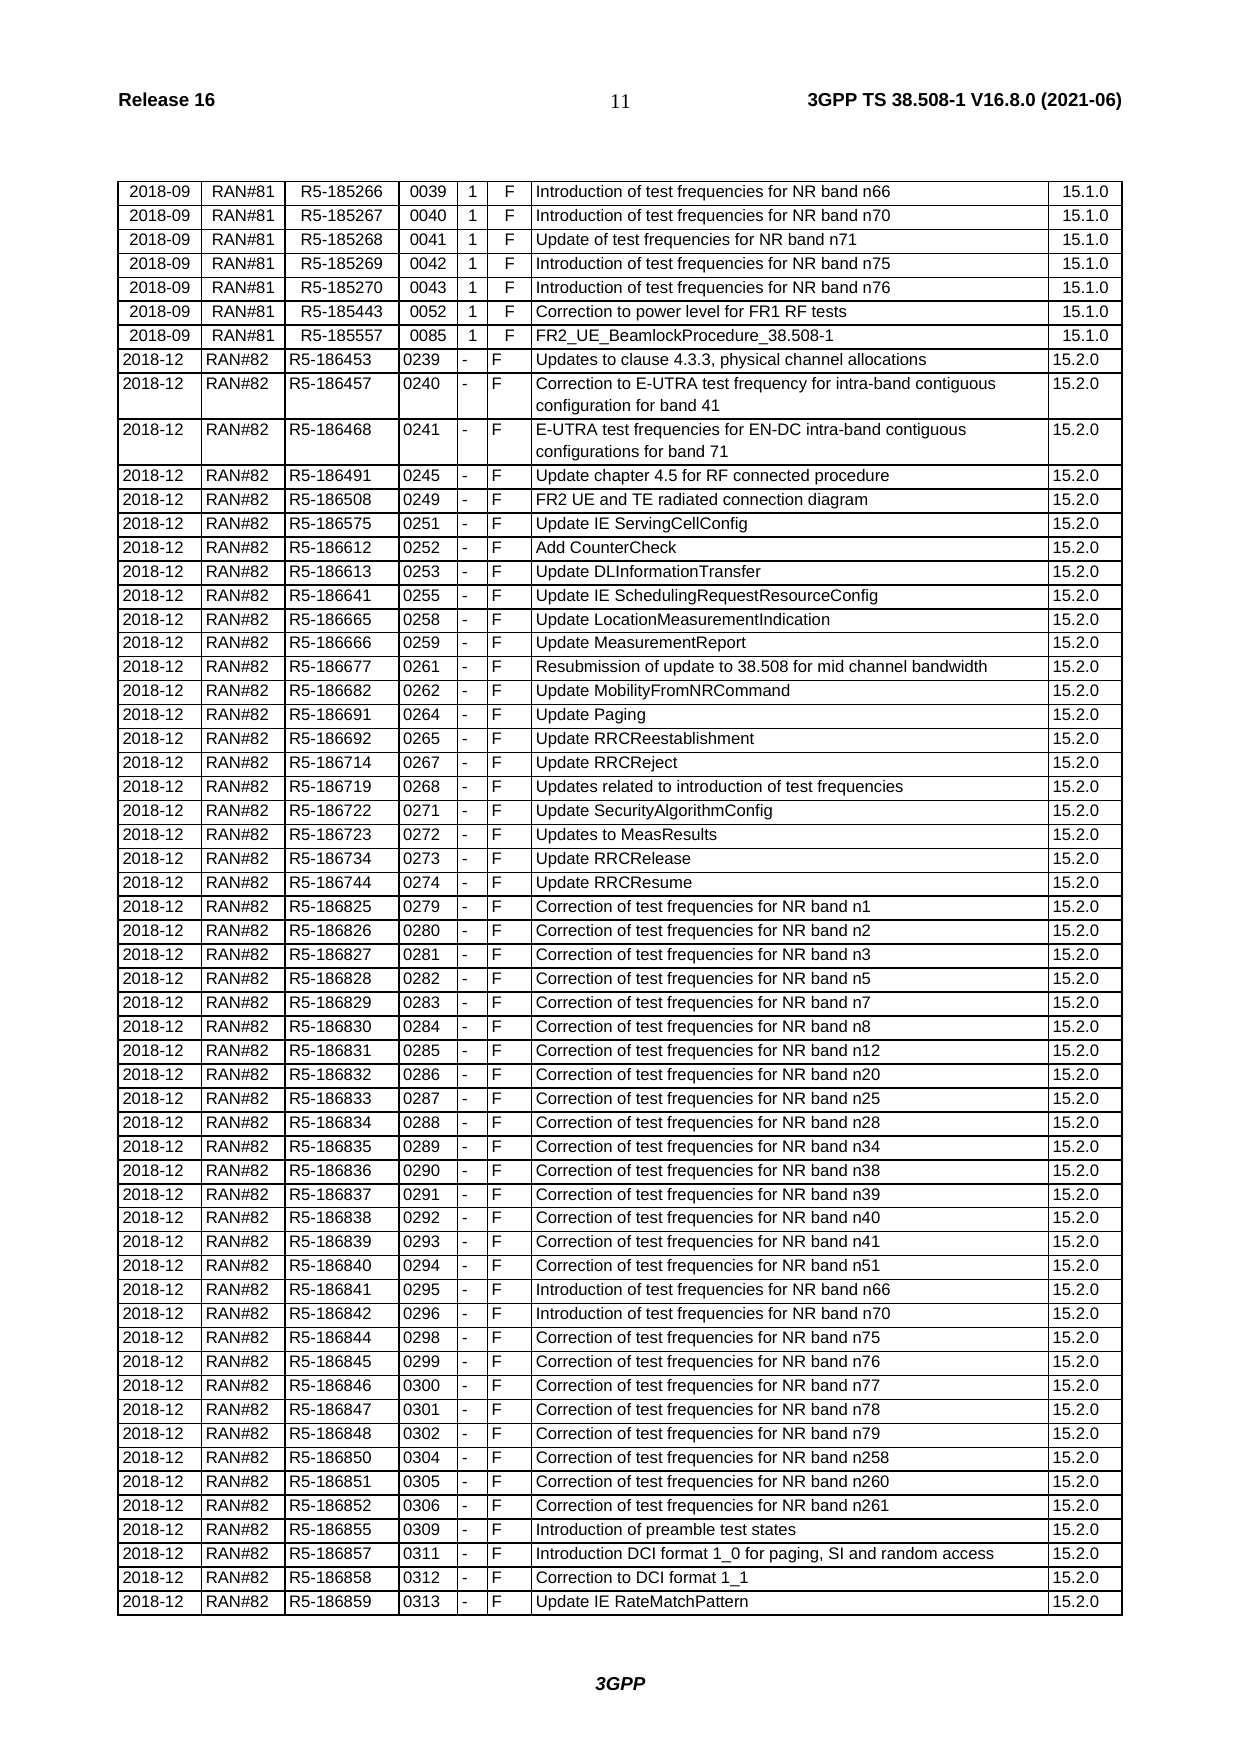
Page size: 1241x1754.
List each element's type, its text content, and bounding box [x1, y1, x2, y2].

table_cell RAN#82 [202, 466, 284, 488]
table_cell 15.2.0 [1049, 350, 1121, 372]
table_cell F [488, 1568, 531, 1590]
table_cell 15.2.0 [1049, 420, 1121, 464]
table_cell - [458, 777, 487, 799]
table_cell F [488, 182, 531, 204]
table_cell RAN#82 [202, 1448, 284, 1470]
table_cell 15.2.0 [1049, 1017, 1121, 1039]
table_cell F [488, 1544, 531, 1566]
table_cell 2018-12 [119, 633, 201, 656]
table_cell - [458, 1448, 487, 1470]
table_cell Introduction of test frequencies for NR band n70 [532, 206, 1048, 228]
table_cell F [488, 705, 531, 728]
table_cell RAN#81 [202, 278, 284, 300]
table_cell 2018-12 [119, 1208, 201, 1231]
table_cell R5-186508 [286, 490, 398, 512]
table_cell 0251 [400, 514, 457, 536]
table_cell 0279 [400, 897, 457, 919]
table_cell 0241 [400, 420, 457, 464]
table_cell F [488, 326, 531, 348]
table_cell 0306 [400, 1496, 457, 1518]
table_cell - [458, 1424, 487, 1446]
table_cell 1 [458, 302, 487, 324]
table_cell R5-186832 [286, 1065, 398, 1087]
table_cell - [458, 586, 487, 608]
table_cell 0305 [400, 1472, 457, 1494]
table_cell RAN#82 [202, 610, 284, 632]
table_cell R5-186855 [286, 1520, 398, 1542]
table_cell F [488, 610, 531, 632]
table_cell F [488, 1520, 531, 1542]
table_cell RAN#82 [202, 945, 284, 967]
table_cell R5-186833 [286, 1089, 398, 1111]
table_cell 2018-12 [119, 1328, 201, 1351]
table_cell - [458, 1592, 487, 1614]
table_cell R5-186840 [286, 1256, 398, 1279]
table_cell F [488, 586, 531, 608]
table_cell R5-186719 [286, 777, 398, 799]
table_cell R5-186722 [286, 801, 398, 823]
table_cell 0298 [400, 1328, 457, 1351]
table_cell Update RRCReestablishment [532, 729, 1048, 752]
table_cell - [458, 490, 487, 512]
table_cell F [488, 1376, 531, 1398]
table_cell F [488, 1232, 531, 1255]
table_cell 0295 [400, 1280, 457, 1303]
table_cell 15.2.0 [1049, 1113, 1121, 1135]
table_cell 15.2.0 [1049, 705, 1121, 728]
table_cell - [458, 350, 487, 372]
table_cell 0252 [400, 538, 457, 560]
table_cell R5-186666 [286, 633, 398, 656]
table_cell F [488, 1424, 531, 1446]
table_cell 2018-12 [119, 921, 201, 943]
table_cell Update chapter 4.5 for RF connected procedure [532, 466, 1048, 488]
table_cell 2018-12 [119, 610, 201, 632]
table_cell 15.2.0 [1049, 1328, 1121, 1351]
table_cell Add CounterCheck [532, 538, 1048, 560]
table_cell F [488, 633, 531, 656]
table_cell 2018-12 [119, 1137, 201, 1159]
table_cell 0313 [400, 1592, 457, 1614]
table_cell RAN#82 [202, 729, 284, 752]
table_cell F [488, 1017, 531, 1039]
table_cell RAN#82 [202, 1304, 284, 1327]
table_cell 15.2.0 [1049, 538, 1121, 560]
table_cell RAN#82 [202, 921, 284, 943]
table_cell 15.2.0 [1049, 490, 1121, 512]
table_cell 0291 [400, 1185, 457, 1207]
table_cell F [488, 1496, 531, 1518]
table_cell E-UTRA test frequencies for EN-DC intra-band contiguous configurations for band 71 [532, 420, 1048, 464]
table_cell F [488, 873, 531, 895]
table_cell 15.2.0 [1049, 825, 1121, 847]
table_cell 15.2.0 [1049, 1256, 1121, 1279]
table_cell 15.2.0 [1049, 1520, 1121, 1542]
table_cell F [488, 1208, 531, 1231]
table_cell RAN#81 [202, 182, 284, 204]
table_cell Correction to DCI format 1_1 [532, 1568, 1048, 1590]
table_cell R5-186852 [286, 1496, 398, 1518]
table_cell 0311 [400, 1544, 457, 1566]
table_cell - [458, 1520, 487, 1542]
table_cell 2018-12 [119, 562, 201, 584]
table_cell - [458, 729, 487, 752]
table_cell F [488, 1280, 531, 1303]
table_cell - [458, 1496, 487, 1518]
table_cell - [458, 1208, 487, 1231]
table_cell 2018-12 [119, 1256, 201, 1279]
table_cell 0300 [400, 1376, 457, 1398]
table_cell - [458, 1089, 487, 1111]
table_cell 2018-12 [119, 1520, 201, 1542]
table_cell Correction of test frequencies for NR band n34 [532, 1137, 1048, 1159]
table_cell 2018-12 [119, 1448, 201, 1470]
table_cell 2018-12 [119, 681, 201, 704]
table_cell 2018-12 [119, 825, 201, 847]
table_cell - [458, 1137, 487, 1159]
table_cell Correction of test frequencies for NR band n28 [532, 1113, 1048, 1135]
table_cell 15.2.0 [1049, 1232, 1121, 1255]
table_cell R5-186859 [286, 1592, 398, 1614]
table_cell RAN#82 [202, 633, 284, 656]
table_cell R5-186468 [286, 420, 398, 464]
table_cell RAN#82 [202, 1256, 284, 1279]
table_cell F [488, 230, 531, 252]
table_cell 0262 [400, 681, 457, 704]
table_cell 2018-12 [119, 993, 201, 1015]
table_cell 1 [458, 326, 487, 348]
table_cell R5-186842 [286, 1304, 398, 1327]
table_cell Correction of test frequencies for NR band n25 [532, 1089, 1048, 1111]
table_cell - [458, 873, 487, 895]
table_cell - [458, 1400, 487, 1422]
table_cell 15.2.0 [1049, 1592, 1121, 1614]
table_cell 15.2.0 [1049, 1161, 1121, 1183]
table_cell F [488, 1089, 531, 1111]
table_cell R5-186734 [286, 849, 398, 871]
table_cell Update SecurityAlgorithmConfig [532, 801, 1048, 823]
table_cell 0272 [400, 825, 457, 847]
table_cell - [458, 1304, 487, 1327]
table_cell 2018-12 [119, 1376, 201, 1398]
table_cell 0285 [400, 1041, 457, 1063]
table_cell 2018-09 [119, 206, 201, 228]
table_cell F [488, 1065, 531, 1087]
table_cell 0284 [400, 1017, 457, 1039]
table_cell 2018-12 [119, 1161, 201, 1183]
table_cell RAN#82 [202, 562, 284, 584]
table_cell 0312 [400, 1568, 457, 1590]
table_cell 15.2.0 [1049, 374, 1121, 418]
table_cell F [488, 254, 531, 276]
table_cell R5-186691 [286, 705, 398, 728]
table_cell 0292 [400, 1208, 457, 1231]
table_cell R5-186677 [286, 657, 398, 680]
table_cell 15.2.0 [1049, 681, 1121, 704]
table_cell F [488, 350, 531, 372]
table_cell RAN#82 [202, 586, 284, 608]
table_cell F [488, 729, 531, 752]
table_cell 15.1.0 [1049, 326, 1121, 348]
table_cell RAN#82 [202, 374, 284, 418]
table_cell Correction of test frequencies for NR band n3 [532, 945, 1048, 967]
table_cell Correction to E-UTRA test frequency for intra-band contiguous configuration for band 41 [532, 374, 1048, 418]
table_cell 15.2.0 [1049, 1041, 1121, 1063]
table_cell F [488, 420, 531, 464]
table_cell Correction to power level for FR1 RF tests [532, 302, 1048, 324]
table_cell 0273 [400, 849, 457, 871]
table_cell RAN#82 [202, 1376, 284, 1398]
table_cell 2018-12 [119, 873, 201, 895]
table_cell 0282 [400, 969, 457, 991]
table_cell RAN#82 [202, 1065, 284, 1087]
table_cell 2018-12 [119, 969, 201, 991]
table_cell RAN#82 [202, 993, 284, 1015]
table_cell F [488, 278, 531, 300]
table_cell RAN#82 [202, 1400, 284, 1422]
table_cell Introduction of test frequencies for NR band n76 [532, 278, 1048, 300]
table_cell R5-186847 [286, 1400, 398, 1422]
table_cell 15.2.0 [1049, 1376, 1121, 1398]
table_cell 0281 [400, 945, 457, 967]
table_cell 2018-12 [119, 466, 201, 488]
table_cell RAN#81 [202, 230, 284, 252]
table_cell 0268 [400, 777, 457, 799]
table_cell 0249 [400, 490, 457, 512]
table_cell - [458, 705, 487, 728]
table_cell R5-186845 [286, 1352, 398, 1374]
table_cell 0274 [400, 873, 457, 895]
table_cell R5-186844 [286, 1328, 398, 1351]
table_cell - [458, 1544, 487, 1566]
table_cell F [488, 921, 531, 943]
table_cell RAN#81 [202, 206, 284, 228]
table_cell 0258 [400, 610, 457, 632]
table_cell R5-186846 [286, 1376, 398, 1398]
table_cell - [458, 1065, 487, 1087]
table_cell 2018-09 [119, 254, 201, 276]
table_cell 2018-12 [119, 1017, 201, 1039]
table_cell R5-186851 [286, 1472, 398, 1494]
table_cell 0261 [400, 657, 457, 680]
table_cell RAN#82 [202, 1089, 284, 1111]
table_cell F [488, 945, 531, 967]
table_cell 15.2.0 [1049, 849, 1121, 871]
table_cell 15.2.0 [1049, 1089, 1121, 1111]
table_cell 15.2.0 [1049, 1400, 1121, 1422]
table_cell 0240 [400, 374, 457, 418]
table_cell - [458, 1376, 487, 1398]
table_cell F [488, 1185, 531, 1207]
table_cell 2018-12 [119, 657, 201, 680]
table_cell Correction of test frequencies for NR band n76 [532, 1352, 1048, 1374]
table_cell 15.1.0 [1049, 278, 1121, 300]
table_cell F [488, 1328, 531, 1351]
table_cell - [458, 1161, 487, 1183]
table_cell Updates related to introduction of test frequencies [532, 777, 1048, 799]
table_cell - [458, 825, 487, 847]
table_cell 15.2.0 [1049, 969, 1121, 991]
table_cell 15.2.0 [1049, 993, 1121, 1015]
table_cell R5-186692 [286, 729, 398, 752]
table_cell 2018-12 [119, 1304, 201, 1327]
table_cell RAN#82 [202, 681, 284, 704]
table_cell 0290 [400, 1161, 457, 1183]
table_cell F [488, 897, 531, 919]
table_cell Updates to clause 4.3.3, physical channel allocations [532, 350, 1048, 372]
table_cell - [458, 681, 487, 704]
table_cell Correction of test frequencies for NR band n78 [532, 1400, 1048, 1422]
table_cell R5-185267 [286, 206, 398, 228]
table_cell 2018-12 [119, 1185, 201, 1207]
table_cell F [488, 849, 531, 871]
table_cell F [488, 490, 531, 512]
table_cell 15.2.0 [1049, 1568, 1121, 1590]
table_cell 15.2.0 [1049, 1304, 1121, 1327]
table_cell R5-186491 [286, 466, 398, 488]
table_cell - [458, 801, 487, 823]
table_cell Correction of test frequencies for NR band n1 [532, 897, 1048, 919]
table_cell R5-185268 [286, 230, 398, 252]
table_cell F [488, 993, 531, 1015]
table_cell - [458, 849, 487, 871]
table_cell 2018-12 [119, 1568, 201, 1590]
table_cell RAN#82 [202, 849, 284, 871]
table_cell Update IE ServingCellConfig [532, 514, 1048, 536]
table_cell F [488, 1448, 531, 1470]
table_cell 15.1.0 [1049, 230, 1121, 252]
table_cell 0264 [400, 705, 457, 728]
table_cell RAN#82 [202, 1185, 284, 1207]
table_cell Correction of test frequencies for NR band n7 [532, 993, 1048, 1015]
table_cell 1 [458, 206, 487, 228]
table_cell Introduction of test frequencies for NR band n66 [532, 1280, 1048, 1303]
table_cell F [488, 1400, 531, 1422]
table_cell 0286 [400, 1065, 457, 1087]
table_cell 2018-12 [119, 586, 201, 608]
table_cell RAN#82 [202, 1161, 284, 1183]
table_cell 2018-12 [119, 1089, 201, 1111]
table_cell 15.2.0 [1049, 1496, 1121, 1518]
table_cell 2018-12 [119, 1592, 201, 1614]
table_cell - [458, 1232, 487, 1255]
table_cell R5-186829 [286, 993, 398, 1015]
table_cell R5-186457 [286, 374, 398, 418]
table_cell Correction of test frequencies for NR band n79 [532, 1424, 1048, 1446]
table_cell 0039 [400, 182, 457, 204]
table_cell RAN#82 [202, 538, 284, 560]
table_cell - [458, 1185, 487, 1207]
table_cell 2018-12 [119, 1113, 201, 1135]
table_cell R5-186744 [286, 873, 398, 895]
table_cell 2018-12 [119, 490, 201, 512]
table_cell F [488, 1592, 531, 1614]
table_cell F [488, 514, 531, 536]
table_cell R5-186848 [286, 1424, 398, 1446]
table_cell 1 [458, 278, 487, 300]
table_cell 15.2.0 [1049, 1065, 1121, 1087]
table_cell 15.2.0 [1049, 466, 1121, 488]
table_cell - [458, 1568, 487, 1590]
table_cell 15.2.0 [1049, 873, 1121, 895]
table_cell 2018-12 [119, 729, 201, 752]
table_cell 0253 [400, 562, 457, 584]
table_cell Correction of test frequencies for NR band n12 [532, 1041, 1048, 1063]
table_cell F [488, 1304, 531, 1327]
table_cell 15.1.0 [1049, 254, 1121, 276]
table_cell RAN#82 [202, 1017, 284, 1039]
table_cell Update Paging [532, 705, 1048, 728]
table_cell 2018-12 [119, 1232, 201, 1255]
table_cell - [458, 945, 487, 967]
table_cell Correction of test frequencies for NR band n261 [532, 1496, 1048, 1518]
table_cell - [458, 420, 487, 464]
table_cell 0041 [400, 230, 457, 252]
table_cell F [488, 801, 531, 823]
table_cell 0283 [400, 993, 457, 1015]
table_cell RAN#82 [202, 1041, 284, 1063]
table_cell F [488, 681, 531, 704]
table_cell RAN#81 [202, 302, 284, 324]
table_cell - [458, 657, 487, 680]
table_cell F [488, 206, 531, 228]
table_cell F [488, 753, 531, 776]
table_cell 15.2.0 [1049, 610, 1121, 632]
table_cell 2018-09 [119, 326, 201, 348]
table_cell F [488, 969, 531, 991]
table_cell - [458, 514, 487, 536]
table_cell Update DLInformationTransfer [532, 562, 1048, 584]
table_cell R5-186723 [286, 825, 398, 847]
table_cell R5-186830 [286, 1017, 398, 1039]
table_cell 0289 [400, 1137, 457, 1159]
table_cell 2018-12 [119, 897, 201, 919]
table_cell F [488, 1352, 531, 1374]
table_cell R5-186453 [286, 350, 398, 372]
table_cell Update IE SchedulingRequestResourceConfig [532, 586, 1048, 608]
table_cell R5-186841 [286, 1280, 398, 1303]
table_cell 0280 [400, 921, 457, 943]
table_cell 15.2.0 [1049, 945, 1121, 967]
table_cell R5-186857 [286, 1544, 398, 1566]
table_cell FR2 UE and TE radiated connection diagram [532, 490, 1048, 512]
table_cell Correction of test frequencies for NR band n38 [532, 1161, 1048, 1183]
table_cell RAN#82 [202, 705, 284, 728]
table_cell Updates to MeasResults [532, 825, 1048, 847]
table_cell 15.2.0 [1049, 753, 1121, 776]
table_cell 0267 [400, 753, 457, 776]
table_cell RAN#82 [202, 490, 284, 512]
table_cell RAN#82 [202, 420, 284, 464]
table_cell RAN#82 [202, 1113, 284, 1135]
table_cell 2018-12 [119, 1280, 201, 1303]
table_cell F [488, 777, 531, 799]
table_cell R5-186837 [286, 1185, 398, 1207]
table_cell - [458, 538, 487, 560]
table_cell F [488, 466, 531, 488]
table_cell 15.2.0 [1049, 657, 1121, 680]
table_cell RAN#82 [202, 1208, 284, 1231]
table_cell RAN#82 [202, 825, 284, 847]
table_cell 0265 [400, 729, 457, 752]
table_cell R5-186826 [286, 921, 398, 943]
table_cell F [488, 1041, 531, 1063]
table_cell R5-186682 [286, 681, 398, 704]
table_cell R5-186850 [286, 1448, 398, 1470]
table_cell R5-185557 [286, 326, 398, 348]
table_cell 15.2.0 [1049, 1352, 1121, 1374]
table_cell 2018-12 [119, 1424, 201, 1446]
table_cell 2018-12 [119, 1544, 201, 1566]
table_cell 1 [458, 254, 487, 276]
table_cell RAN#82 [202, 1232, 284, 1255]
table_cell 0085 [400, 326, 457, 348]
table_cell 0287 [400, 1089, 457, 1111]
table_cell 1 [458, 230, 487, 252]
table_cell 2018-12 [119, 801, 201, 823]
table_cell - [458, 969, 487, 991]
table_cell 0296 [400, 1304, 457, 1327]
table_cell Introduction DCI format 1_0 for paging, SI and random access [532, 1544, 1048, 1566]
table_cell R5-186828 [286, 969, 398, 991]
table_cell Update RRCReject [532, 753, 1048, 776]
table_cell - [458, 1472, 487, 1494]
table_cell - [458, 1280, 487, 1303]
table_cell F [488, 1161, 531, 1183]
table_cell RAN#82 [202, 1568, 284, 1590]
table_cell 0042 [400, 254, 457, 276]
table_cell RAN#82 [202, 1472, 284, 1494]
table_cell RAN#82 [202, 1592, 284, 1614]
table_cell 2018-12 [119, 1041, 201, 1063]
table_cell - [458, 753, 487, 776]
table_cell 0288 [400, 1113, 457, 1135]
table_cell 0052 [400, 302, 457, 324]
table_cell RAN#82 [202, 1496, 284, 1518]
table_cell Introduction of test frequencies for NR band n66 [532, 182, 1048, 204]
table_cell - [458, 610, 487, 632]
table_cell 0040 [400, 206, 457, 228]
table_cell Introduction of test frequencies for NR band n70 [532, 1304, 1048, 1327]
table_cell - [458, 633, 487, 656]
table_cell RAN#82 [202, 897, 284, 919]
table_cell Correction of test frequencies for NR band n5 [532, 969, 1048, 991]
table_cell 0294 [400, 1256, 457, 1279]
table_cell RAN#82 [202, 1328, 284, 1351]
table_cell - [458, 921, 487, 943]
table_cell Update IE RateMatchPattern [532, 1592, 1048, 1614]
table_cell Update RRCResume [532, 873, 1048, 895]
table_cell 15.2.0 [1049, 1424, 1121, 1446]
table_cell R5-186613 [286, 562, 398, 584]
table_cell FR2_UE_BeamlockProcedure_38.508-1 [532, 326, 1048, 348]
table_cell 2018-09 [119, 230, 201, 252]
table_cell 2018-12 [119, 849, 201, 871]
table_cell F [488, 1472, 531, 1494]
table_cell 2018-12 [119, 945, 201, 967]
table_cell 15.2.0 [1049, 586, 1121, 608]
table_cell RAN#82 [202, 1520, 284, 1542]
table_cell - [458, 1113, 487, 1135]
table_cell 2018-12 [119, 350, 201, 372]
table_cell R5-186575 [286, 514, 398, 536]
table_cell F [488, 1113, 531, 1135]
table_cell RAN#82 [202, 514, 284, 536]
table_cell 2018-12 [119, 777, 201, 799]
table_cell 15.2.0 [1049, 1448, 1121, 1470]
table_cell 2018-12 [119, 705, 201, 728]
table_cell 0245 [400, 466, 457, 488]
table_cell 15.2.0 [1049, 777, 1121, 799]
table_cell F [488, 825, 531, 847]
table_cell 0309 [400, 1520, 457, 1542]
table_cell R5-186839 [286, 1232, 398, 1255]
table_cell - [458, 1328, 487, 1351]
table_cell R5-186836 [286, 1161, 398, 1183]
table_cell 15.2.0 [1049, 1185, 1121, 1207]
table_cell - [458, 562, 487, 584]
table_cell Correction of test frequencies for NR band n41 [532, 1232, 1048, 1255]
table_cell 2018-09 [119, 182, 201, 204]
table_cell - [458, 374, 487, 418]
table_cell R5-186665 [286, 610, 398, 632]
table_cell - [458, 993, 487, 1015]
table_cell Correction of test frequencies for NR band n260 [532, 1472, 1048, 1494]
table_cell 2018-12 [119, 1065, 201, 1087]
table_cell Update LocationMeasurementIndication [532, 610, 1048, 632]
table_cell R5-186714 [286, 753, 398, 776]
table_cell 0299 [400, 1352, 457, 1374]
table_cell Introduction of test frequencies for NR band n75 [532, 254, 1048, 276]
table_cell - [458, 897, 487, 919]
table_cell Correction of test frequencies for NR band n39 [532, 1185, 1048, 1207]
table_cell 0302 [400, 1424, 457, 1446]
table_cell 0255 [400, 586, 457, 608]
table_cell 0301 [400, 1400, 457, 1422]
table_cell 0259 [400, 633, 457, 656]
table_cell RAN#82 [202, 969, 284, 991]
table_cell 15.2.0 [1049, 1137, 1121, 1159]
table_cell R5-186641 [286, 586, 398, 608]
table_cell 15.2.0 [1049, 1208, 1121, 1231]
table_cell RAN#82 [202, 1424, 284, 1446]
table_cell 2018-12 [119, 753, 201, 776]
table_cell F [488, 538, 531, 560]
table_cell - [458, 1352, 487, 1374]
table_cell Correction of test frequencies for NR band n258 [532, 1448, 1048, 1470]
table_cell 2018-12 [119, 514, 201, 536]
table_cell 15.2.0 [1049, 921, 1121, 943]
table_cell 15.1.0 [1049, 182, 1121, 204]
table_cell 1 [458, 182, 487, 204]
table_cell Correction of test frequencies for NR band n51 [532, 1256, 1048, 1279]
table_cell Correction of test frequencies for NR band n2 [532, 921, 1048, 943]
table_cell 2018-12 [119, 1352, 201, 1374]
table_cell 0293 [400, 1232, 457, 1255]
table_cell R5-186831 [286, 1041, 398, 1063]
table_cell RAN#82 [202, 657, 284, 680]
table_cell RAN#82 [202, 777, 284, 799]
table_cell - [458, 1041, 487, 1063]
table_cell 15.1.0 [1049, 302, 1121, 324]
table_cell Correction of test frequencies for NR band n20 [532, 1065, 1048, 1087]
table_cell 15.2.0 [1049, 562, 1121, 584]
table_cell RAN#82 [202, 1280, 284, 1303]
table_cell 2018-09 [119, 278, 201, 300]
table_cell 2018-12 [119, 1496, 201, 1518]
table_cell 15.2.0 [1049, 1472, 1121, 1494]
table_cell R5-185443 [286, 302, 398, 324]
table_cell RAN#82 [202, 873, 284, 895]
table_cell Update RRCRelease [532, 849, 1048, 871]
table_cell 0271 [400, 801, 457, 823]
table_cell F [488, 562, 531, 584]
table_cell 2018-12 [119, 538, 201, 560]
table_cell 2018-12 [119, 420, 201, 464]
table_cell F [488, 657, 531, 680]
table_cell RAN#82 [202, 1544, 284, 1566]
table_cell 0304 [400, 1448, 457, 1470]
table_cell R5-186835 [286, 1137, 398, 1159]
table_cell 2018-12 [119, 374, 201, 418]
table_cell R5-186825 [286, 897, 398, 919]
table_cell 15.2.0 [1049, 801, 1121, 823]
table_cell 2018-12 [119, 1400, 201, 1422]
table_cell RAN#82 [202, 350, 284, 372]
table_cell RAN#82 [202, 1137, 284, 1159]
table_cell Update of test frequencies for NR band n71 [532, 230, 1048, 252]
table_cell 0043 [400, 278, 457, 300]
table_cell 0239 [400, 350, 457, 372]
table_cell Correction of test frequencies for NR band n8 [532, 1017, 1048, 1039]
table_cell 15.2.0 [1049, 1544, 1121, 1566]
table_cell RAN#82 [202, 1352, 284, 1374]
table_cell F [488, 302, 531, 324]
table_cell F [488, 1137, 531, 1159]
table_cell R5-186834 [286, 1113, 398, 1135]
table_cell 15.2.0 [1049, 514, 1121, 536]
table_cell R5-185266 [286, 182, 398, 204]
table_cell RAN#81 [202, 254, 284, 276]
table_cell Correction of test frequencies for NR band n75 [532, 1328, 1048, 1351]
table_cell 15.2.0 [1049, 1280, 1121, 1303]
table_cell F [488, 1256, 531, 1279]
table_cell 2018-09 [119, 302, 201, 324]
table_cell R5-186838 [286, 1208, 398, 1231]
table_cell 15.2.0 [1049, 729, 1121, 752]
table_cell 15.2.0 [1049, 897, 1121, 919]
table_cell - [458, 1017, 487, 1039]
table_cell Correction of test frequencies for NR band n77 [532, 1376, 1048, 1398]
table_cell - [458, 1256, 487, 1279]
table_cell RAN#82 [202, 801, 284, 823]
table_cell Correction of test frequencies for NR band n40 [532, 1208, 1048, 1231]
table_cell Introduction of preamble test states [532, 1520, 1048, 1542]
table_cell 15.2.0 [1049, 633, 1121, 656]
table_cell - [458, 466, 487, 488]
table_cell Update MobilityFromNRCommand [532, 681, 1048, 704]
table_cell F [488, 374, 531, 418]
table_cell R5-186827 [286, 945, 398, 967]
table_cell R5-186612 [286, 538, 398, 560]
table_cell R5-185270 [286, 278, 398, 300]
table_cell R5-186858 [286, 1568, 398, 1590]
table_cell R5-185269 [286, 254, 398, 276]
table_cell RAN#81 [202, 326, 284, 348]
table_cell 2018-12 [119, 1472, 201, 1494]
table_cell Resubmission of update to 38.508 for mid channel bandwidth [532, 657, 1048, 680]
table_cell 15.1.0 [1049, 206, 1121, 228]
table_cell Update MeasurementReport [532, 633, 1048, 656]
table_cell RAN#82 [202, 753, 284, 776]
